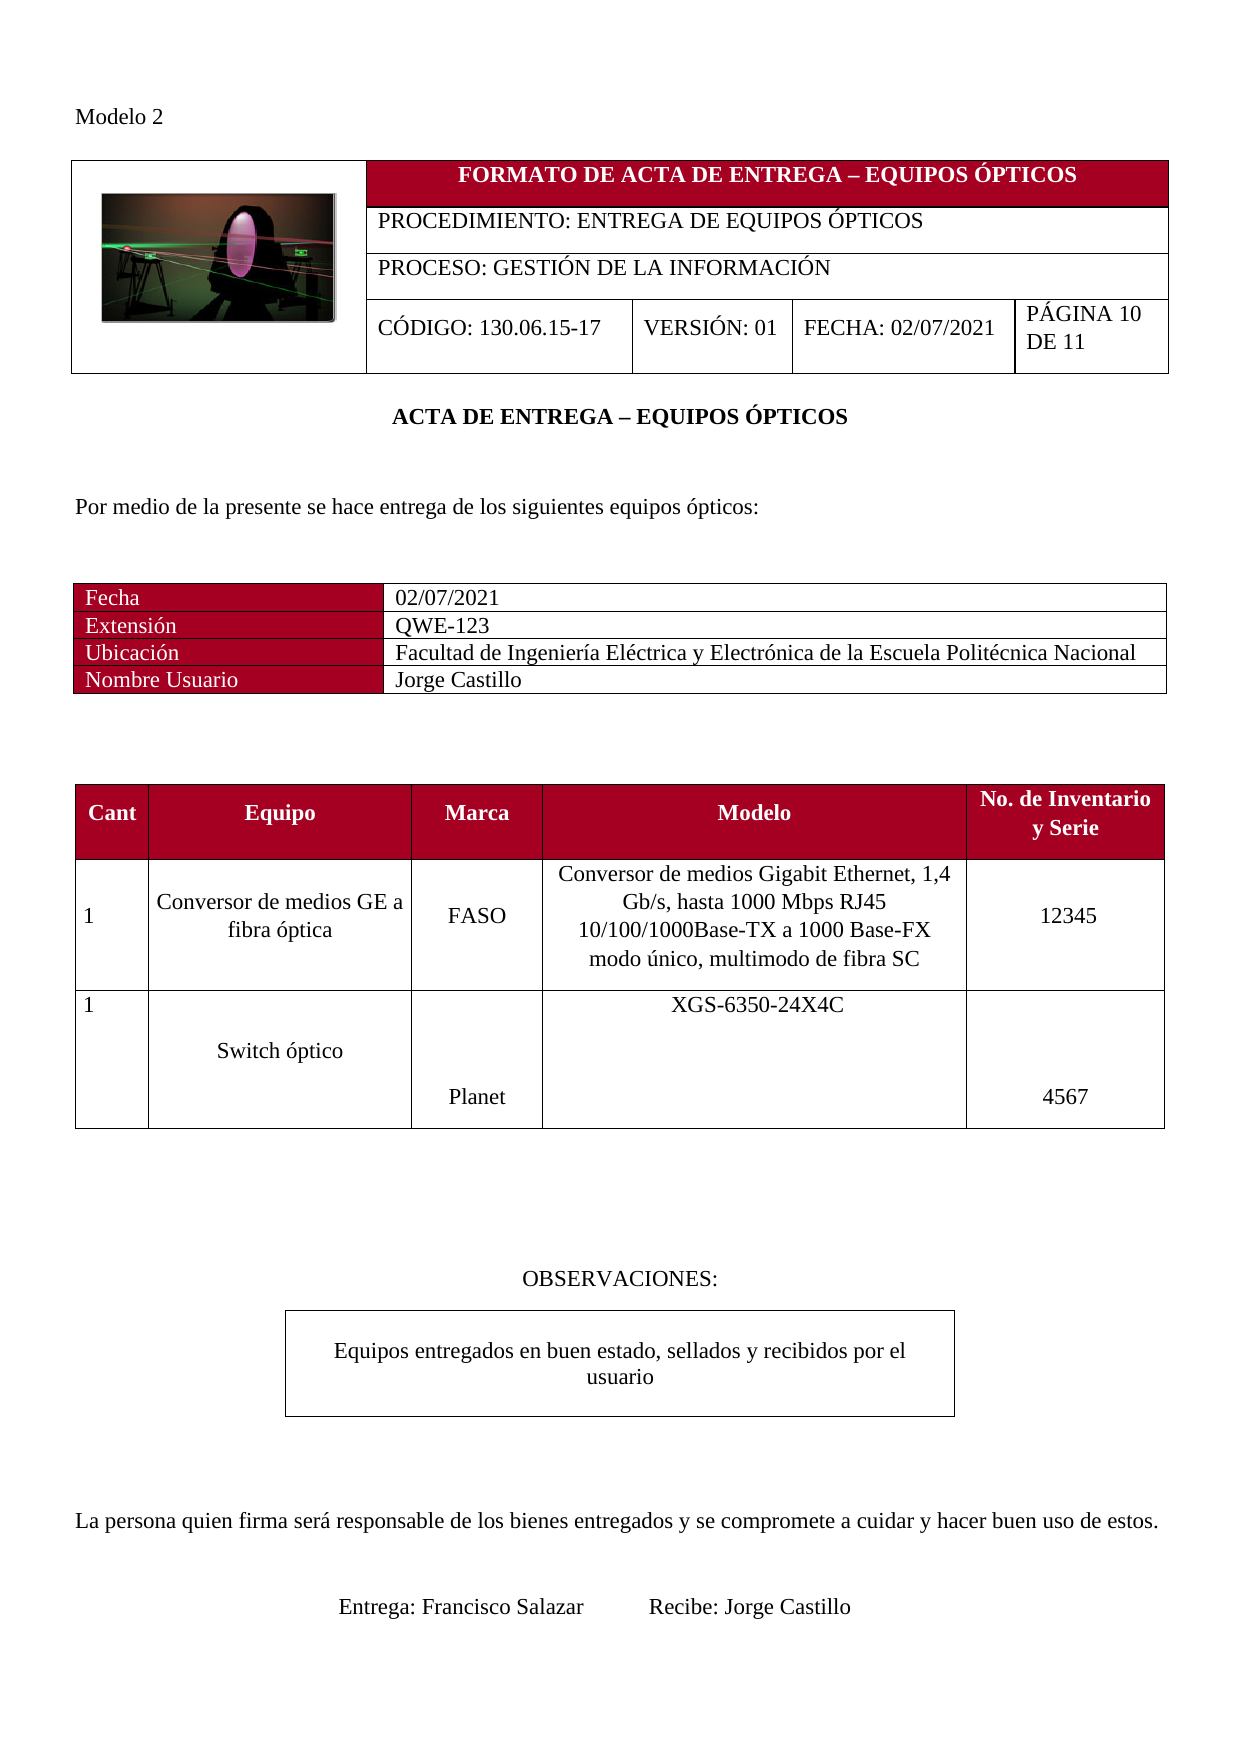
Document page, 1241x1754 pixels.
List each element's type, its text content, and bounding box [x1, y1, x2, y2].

table_header FORMATO DE ACTA DE ENTREGA – EQUIPOS ÓPTICOS [367, 161, 1168, 206]
table_header [72, 161, 366, 373]
table_cell Nombre Usuario [74, 666, 383, 693]
table_cell Facultad de Ingeniería Eléctrica y Electrónica de la Escuela Politécnica Nacional [384, 639, 1166, 665]
table_cell PROCEDIMIENTO: ENTREGA DE EQUIPOS ÓPTICOS [367, 208, 1168, 253]
table_cell FASO [412, 860, 542, 990]
table_cell VERSIÓN: 01 [633, 300, 792, 373]
table_header 02/07/2021 [384, 584, 1166, 611]
table_header Equipos entregados en buen estado, sellados y recibidos por el usuario [286, 1311, 954, 1416]
table_cell PROCESO: GESTIÓN DE LA INFORMACIÓN [367, 254, 1168, 299]
text ACTA DE ENTREGA – EQUIPOS ÓPTICOS [75, 403, 1165, 429]
table_header Recibe: Jorge Castillo [620, 1594, 902, 1624]
table_cell Planet [412, 991, 542, 1128]
table_cell Switch óptico [149, 991, 411, 1128]
table_cell 1 [76, 991, 148, 1128]
table_cell Conversor de medios GE a fibra óptica [149, 860, 411, 990]
table_cell 1 [76, 860, 148, 990]
text La persona quien firma será responsable de los bienes entregados y se compromete a cuidar y hacer buen uso de estos. [75, 1507, 1165, 1534]
table_header Entrega: Francisco Salazar [338, 1594, 620, 1624]
table_cell FECHA: 02/07/2021 [793, 300, 1014, 373]
table_header Modelo [543, 785, 966, 859]
table_header Marca [412, 785, 542, 859]
table_cell 4567 [967, 991, 1164, 1128]
table_cell Jorge Castillo [384, 666, 1166, 693]
table_cell 12345 [967, 860, 1164, 990]
picture [101, 193, 337, 323]
table_cell Conversor de medios Gigabit Ethernet, 1,4 Gb/s, hasta 1000 Mbps RJ45 10/100/1000Base-TX a 1000 Base-FX modo único, multimodo de fibra SC [543, 860, 966, 990]
text Por medio de la presente se hace entrega de los siguientes equipos ópticos: [75, 493, 1165, 519]
table_header Cant [76, 785, 148, 859]
text OBSERVACIONES: [75, 1264, 1165, 1291]
text Modelo 2 [75, 103, 1165, 130]
table_header Fecha [74, 584, 383, 611]
table_cell XGS-6350-24X4C [543, 991, 966, 1128]
table_header Equipo [149, 785, 411, 859]
table_cell PÁGINA 1 DE 1 [1016, 300, 1168, 373]
table_cell Ubicación [74, 639, 383, 665]
table_cell CÓDIGO: 130.06.15-17 [367, 300, 632, 373]
table_cell Extensión [74, 612, 383, 638]
table_header No. de Inventario y Serie [967, 785, 1164, 859]
table_cell QWE-123 [384, 612, 1166, 638]
